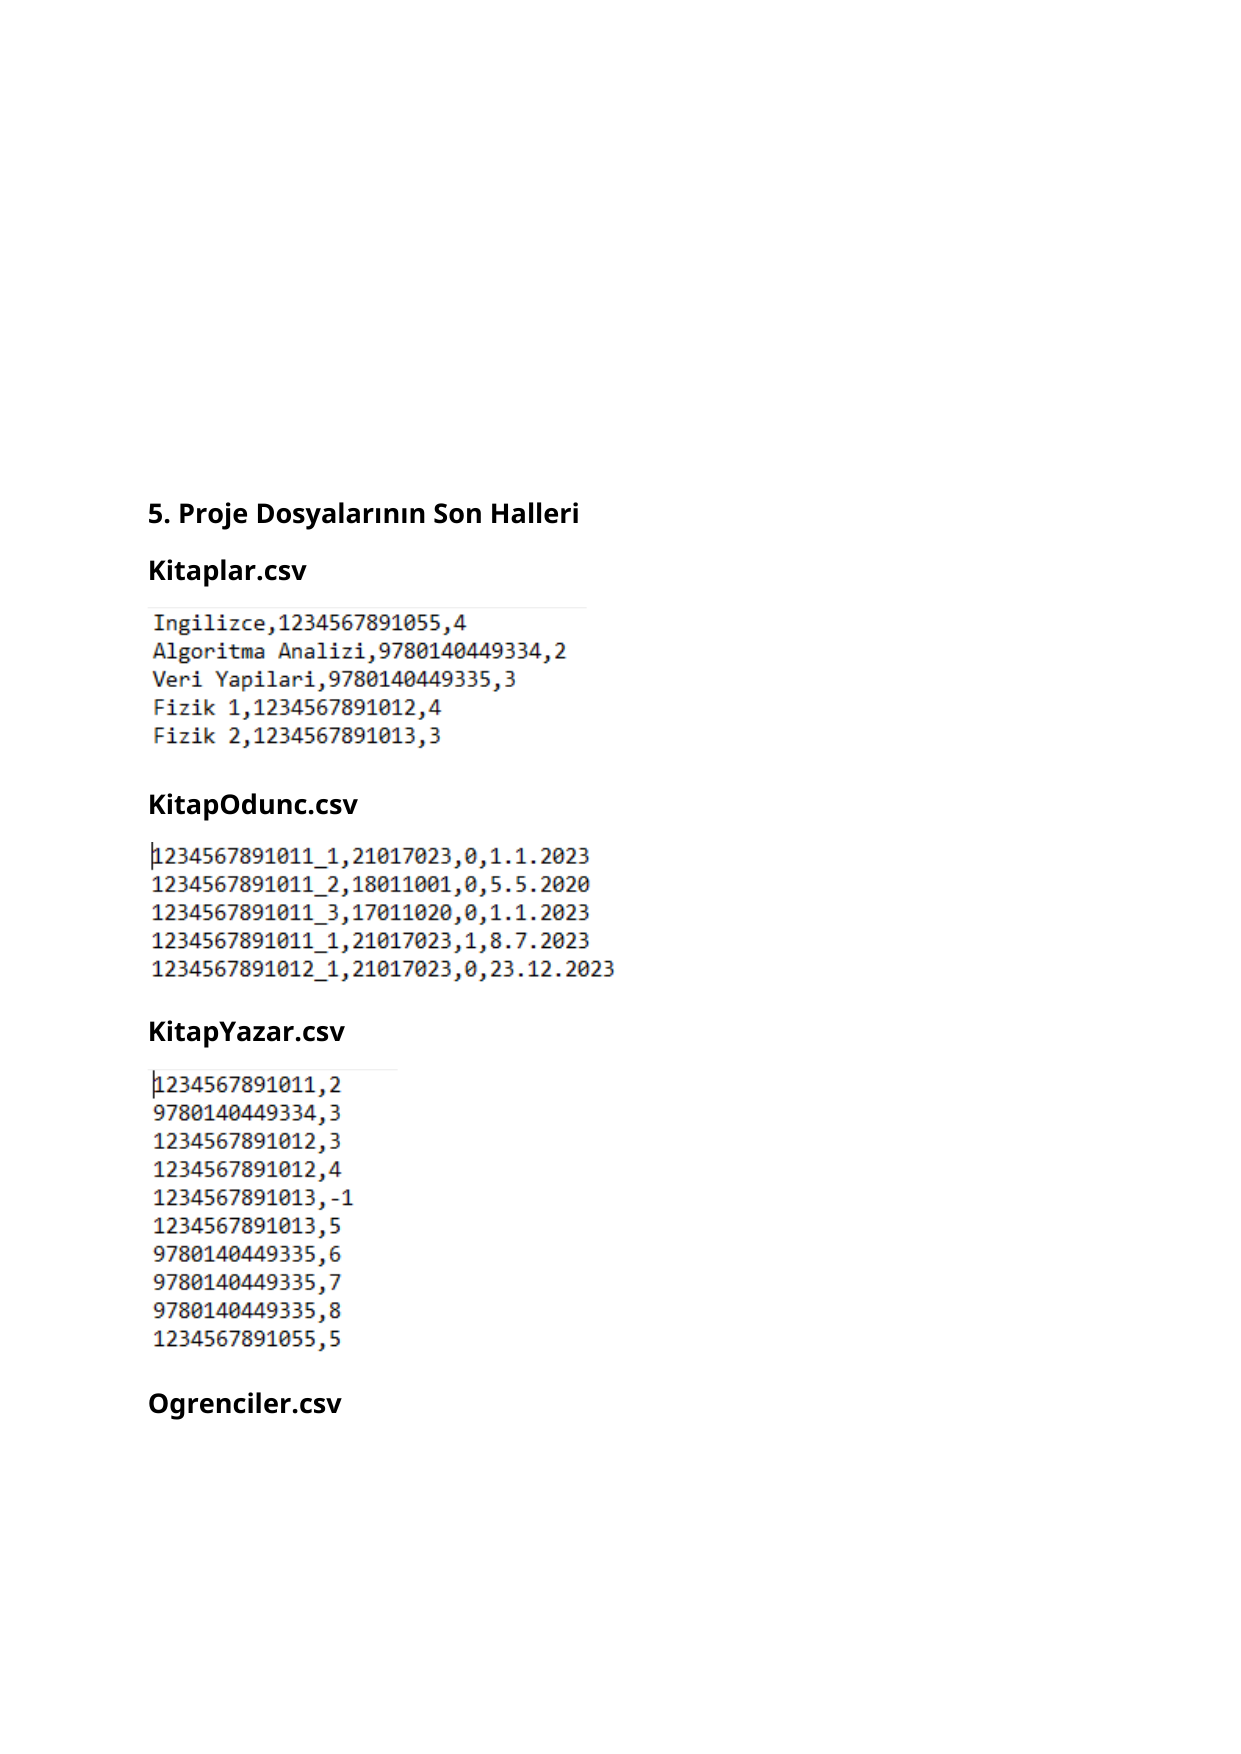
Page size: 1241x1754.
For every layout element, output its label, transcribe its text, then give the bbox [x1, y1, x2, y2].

text Kitaplar.csv [148, 551, 1093, 588]
text 5. Proje Dosyalarının Son Halleri [148, 495, 1093, 532]
text Ogrenciler.csv [148, 1385, 1093, 1422]
text KitapYazar.csv [148, 1013, 1093, 1049]
picture [147, 1069, 398, 1367]
text KitapOdunc.csv [148, 786, 1093, 823]
picture [147, 842, 634, 994]
picture [147, 607, 587, 767]
